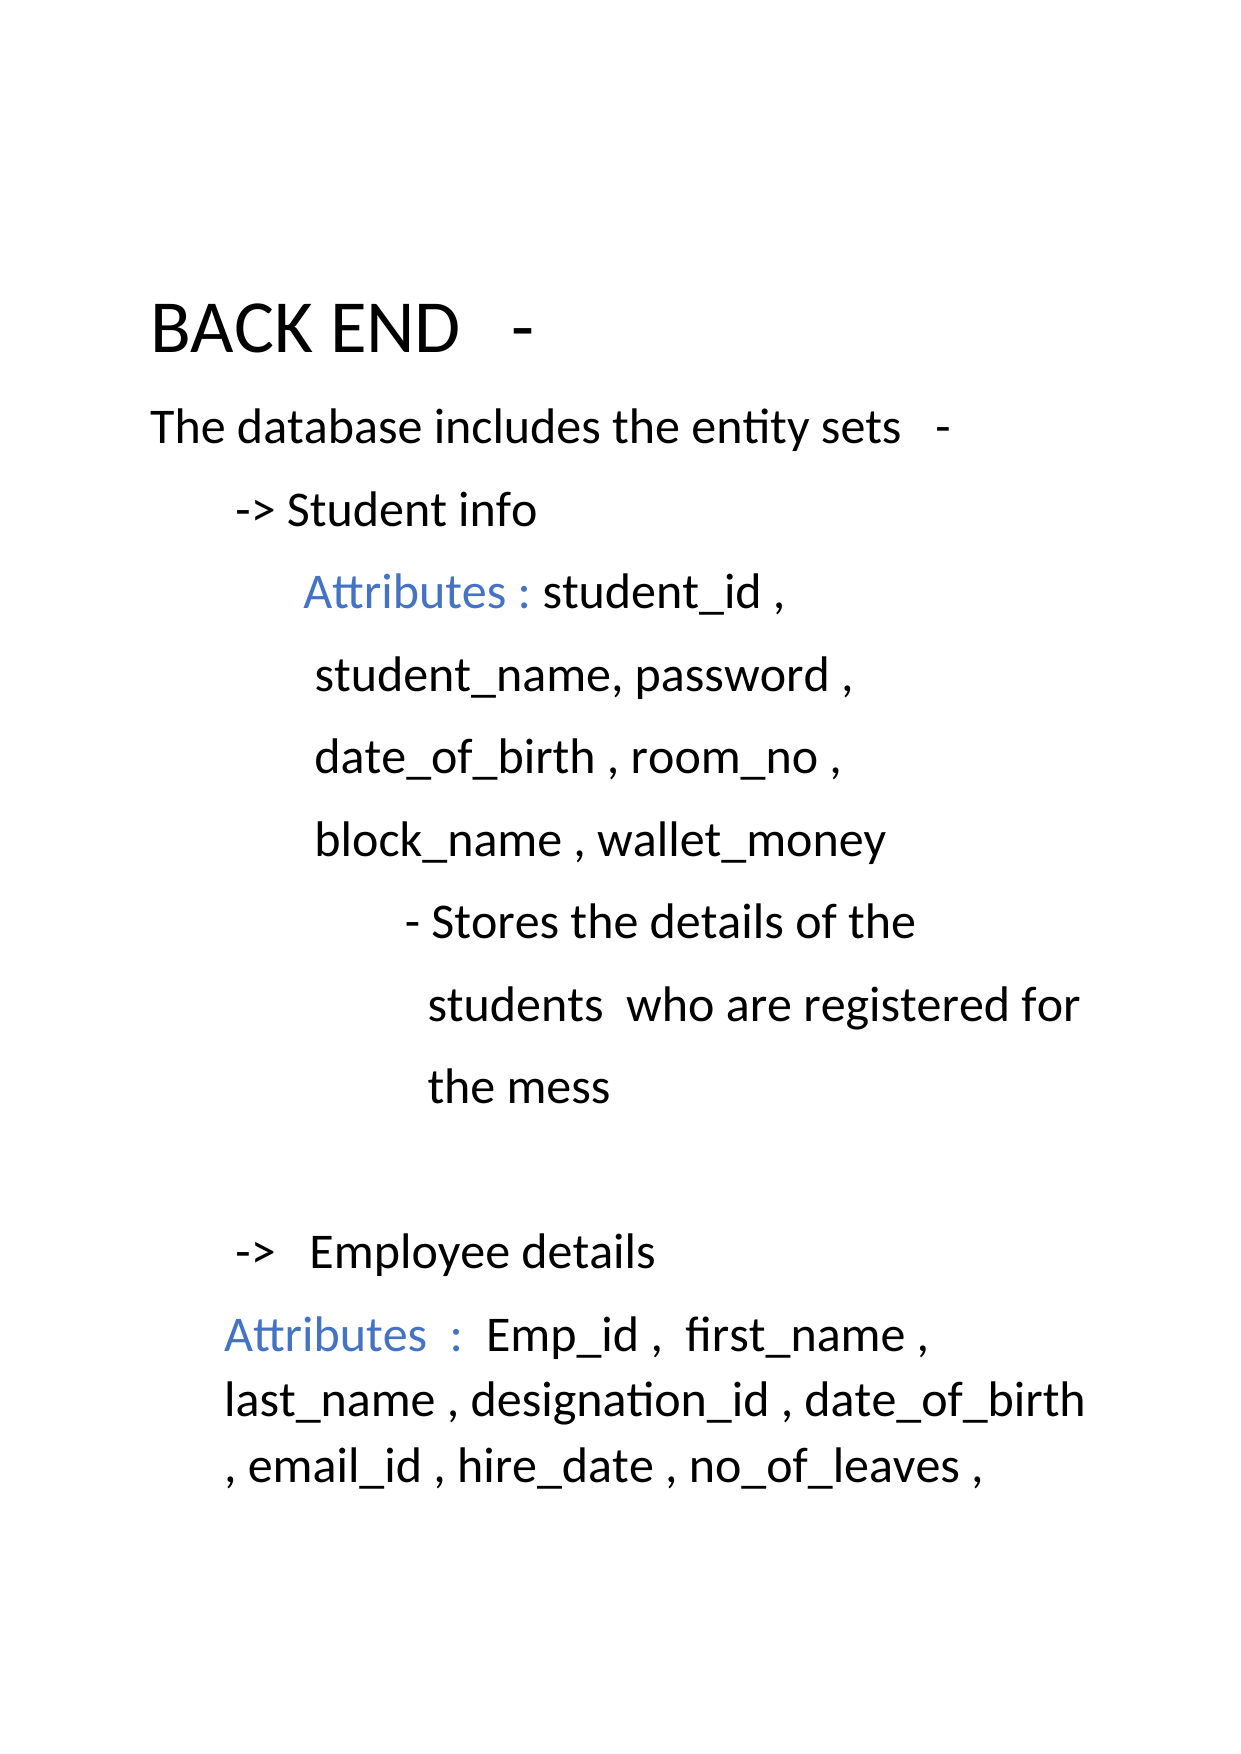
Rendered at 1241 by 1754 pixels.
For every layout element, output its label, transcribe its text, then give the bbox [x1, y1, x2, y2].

text the mess [228, 1055, 1090, 1116]
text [224, 1302, 1090, 1495]
text date_of_birth , room_no , [224, 725, 1090, 786]
text Attributes : student_id , [224, 560, 1090, 621]
text -> Student info [224, 477, 1090, 538]
text BACK END - [150, 279, 1090, 371]
text block_name , wallet_money [224, 807, 1090, 868]
text student_name, password , [224, 642, 1090, 703]
text The database includes the entity sets - [150, 395, 1090, 456]
text - Stores the details of the [228, 890, 1090, 951]
text students who are registered for [228, 972, 1090, 1033]
text -> Employee details [224, 1220, 1090, 1281]
